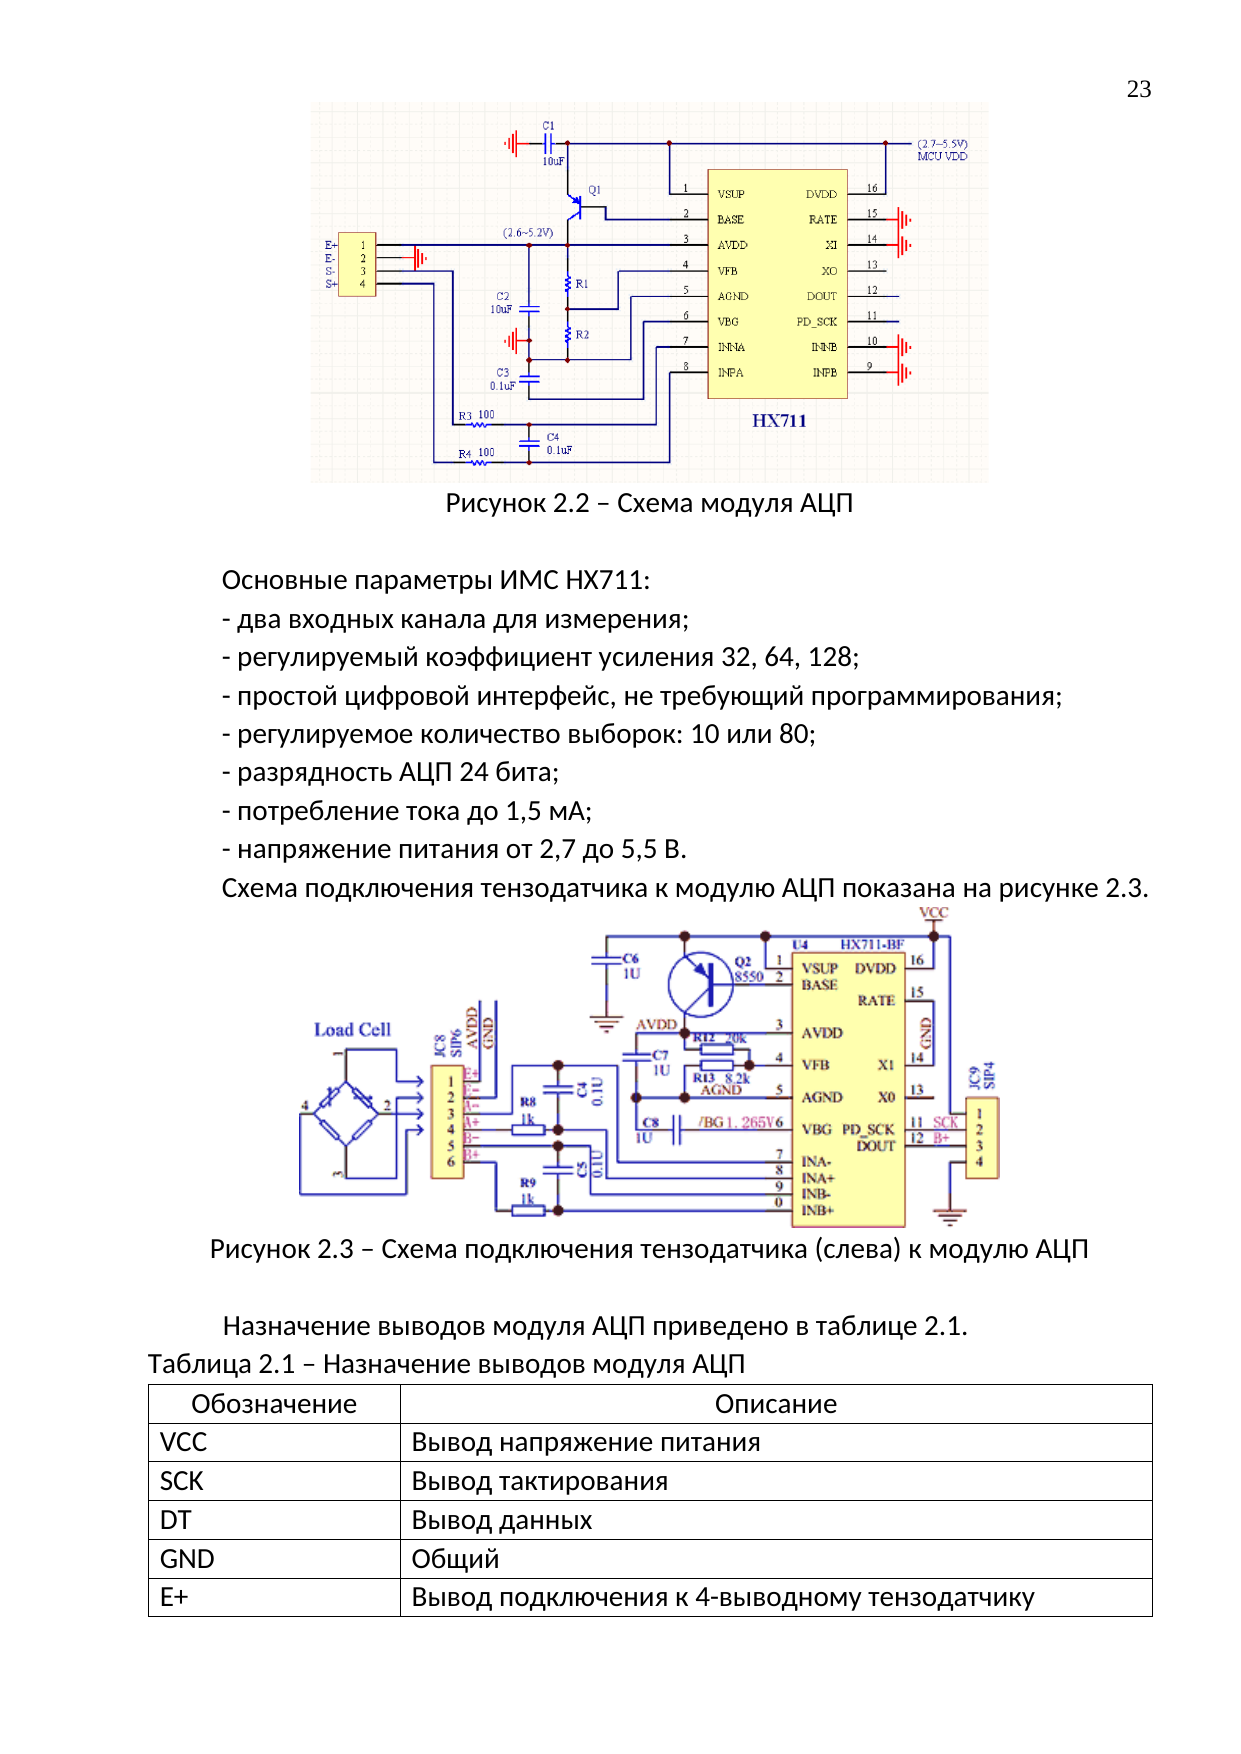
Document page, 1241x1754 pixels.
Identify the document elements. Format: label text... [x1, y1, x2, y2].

text - простой цифровой интерфейс, не требующий программирования; [148, 677, 1152, 712]
text - регулируемое количество выборок: 10 или 80; [148, 715, 1152, 751]
table_header Описание [401, 1385, 1152, 1422]
text Рисунок 2.3 – Схема подключения тензодатчика (слева) к модулю АЦП [148, 1230, 1152, 1266]
text Схема подключения тензодатчика к модулю АЦП показана на рисунке 2.3. [148, 869, 1152, 904]
table_cell Е+ [149, 1579, 400, 1616]
picture [310, 102, 989, 483]
text - напряжение питания от 2,7 до 5,5 В. [148, 830, 1152, 866]
text Рисунок 2.2 – Схема модуля АЦП [148, 484, 1152, 520]
table_cell Общий [401, 1540, 1152, 1577]
text Назначение выводов модуля АЦП приведено в таблице 2.1. [148, 1307, 1152, 1342]
text Таблица 2.1 – Назначение выводов модуля АЦП [148, 1345, 1152, 1381]
table_cell Вывод напряжение питания [401, 1424, 1152, 1461]
table_header Обозначение [149, 1385, 400, 1422]
picture [299, 907, 1000, 1228]
table_cell VCC [149, 1424, 400, 1461]
text Основные параметры ИМС HX711: [148, 561, 1152, 597]
table_cell GND [149, 1540, 400, 1577]
text - потребление тока до 1,5 мА; [148, 792, 1152, 828]
table_cell DT [149, 1501, 400, 1539]
text - разрядность АЦП 24 бита; [148, 753, 1152, 789]
table_cell Вывод подключения к 4-выводному тензодатчику [401, 1579, 1152, 1616]
table_cell Вывод тактирования [401, 1462, 1152, 1500]
table_cell SCK [149, 1462, 400, 1500]
text - два входных канала для измерения; [148, 600, 1152, 635]
text - регулируемый коэффициент усиления 32, 64, 128; [148, 638, 1152, 674]
table_cell Вывод данных [401, 1501, 1152, 1539]
